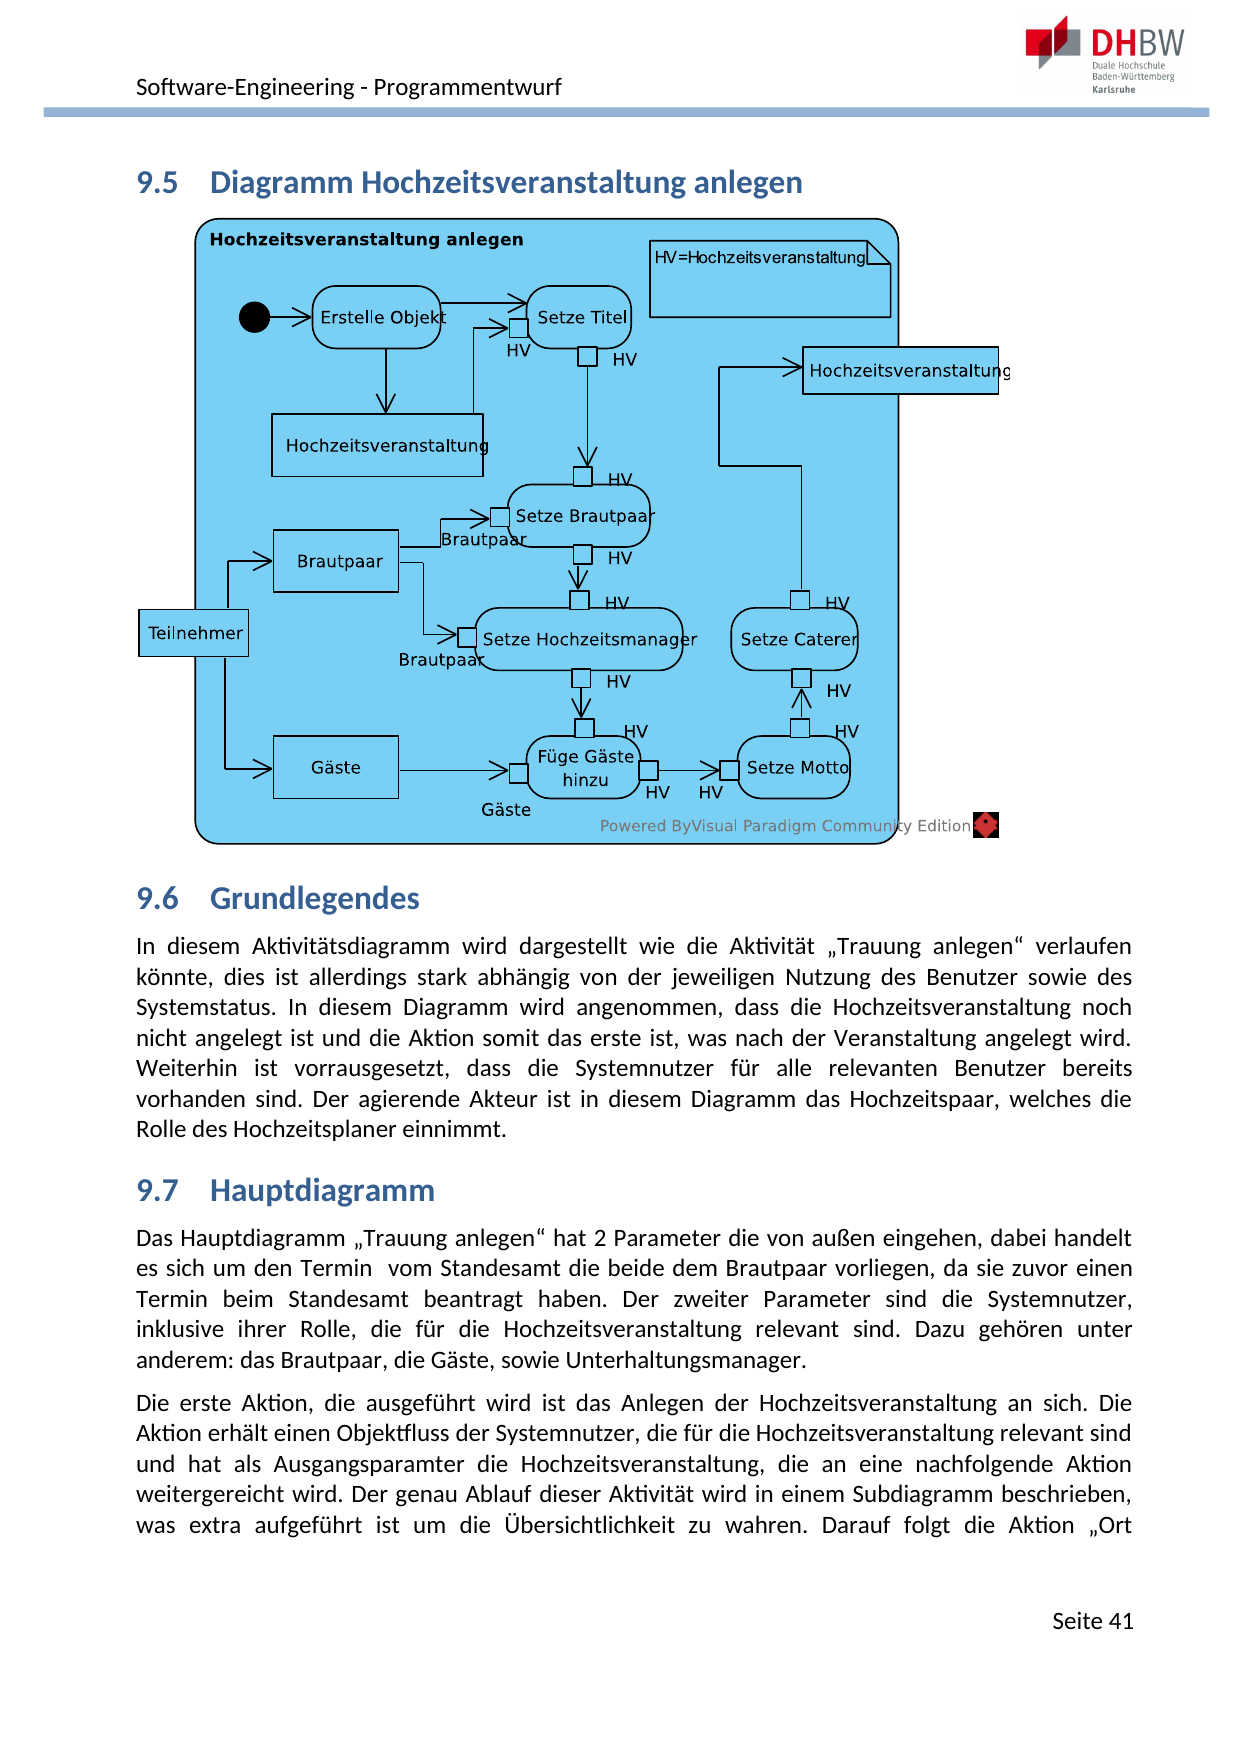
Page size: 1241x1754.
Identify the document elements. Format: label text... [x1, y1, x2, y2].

picture [1020, 14, 1189, 95]
text Das Hauptdiagramm „Trauung anlegen“ hat 2 Parameter die von außen eingehen, dabei handelt es sich um den Termin vom Standesamt die beide dem Brautpaar vorliegen, da sie zuvor einen Termin beim Standesamt beantragt haben. Der zweiter Parameter sind die Systemnutzer, inklusive ihrer Rolle, die für die Hochzeitsveranstaltung relevant sind. Dazu gehören unter anderem: das Brautpaar, die Gäste, sowie Unterhaltungsmanager. [136, 1222, 1134, 1374]
subtitle Grundlegendes [136, 877, 1134, 918]
subtitle Hauptdiagramm [136, 1169, 1134, 1209]
text In diesem Aktivitätsdiagramm wird dargestellt wie die Aktivität „Trauung anlegen“ verlaufen könnte, dies ist allerdings stark abhängig von der jeweiligen Nutzung des Benutzer sowie des Systemstatus. In diesem Diagramm wird angenommen, dass die Hochzeitsveranstaltung noch nicht angelegt ist und die Aktion somit das erste ist, was nach der Veranstaltung angelegt wird. Weiterhin ist vorrausgesetzt, dass die Systemnutzer für alle relevanten Benutzer bereits vorhanden sind. Der agierende Akteur ist in diesem Diagramm das Hochzeitspaar, welches die Rolle des Hochzeitsplaner einnimmt. [136, 930, 1134, 1144]
subtitle Diagramm Hochzeitsveranstaltung anlegen [136, 161, 1134, 202]
